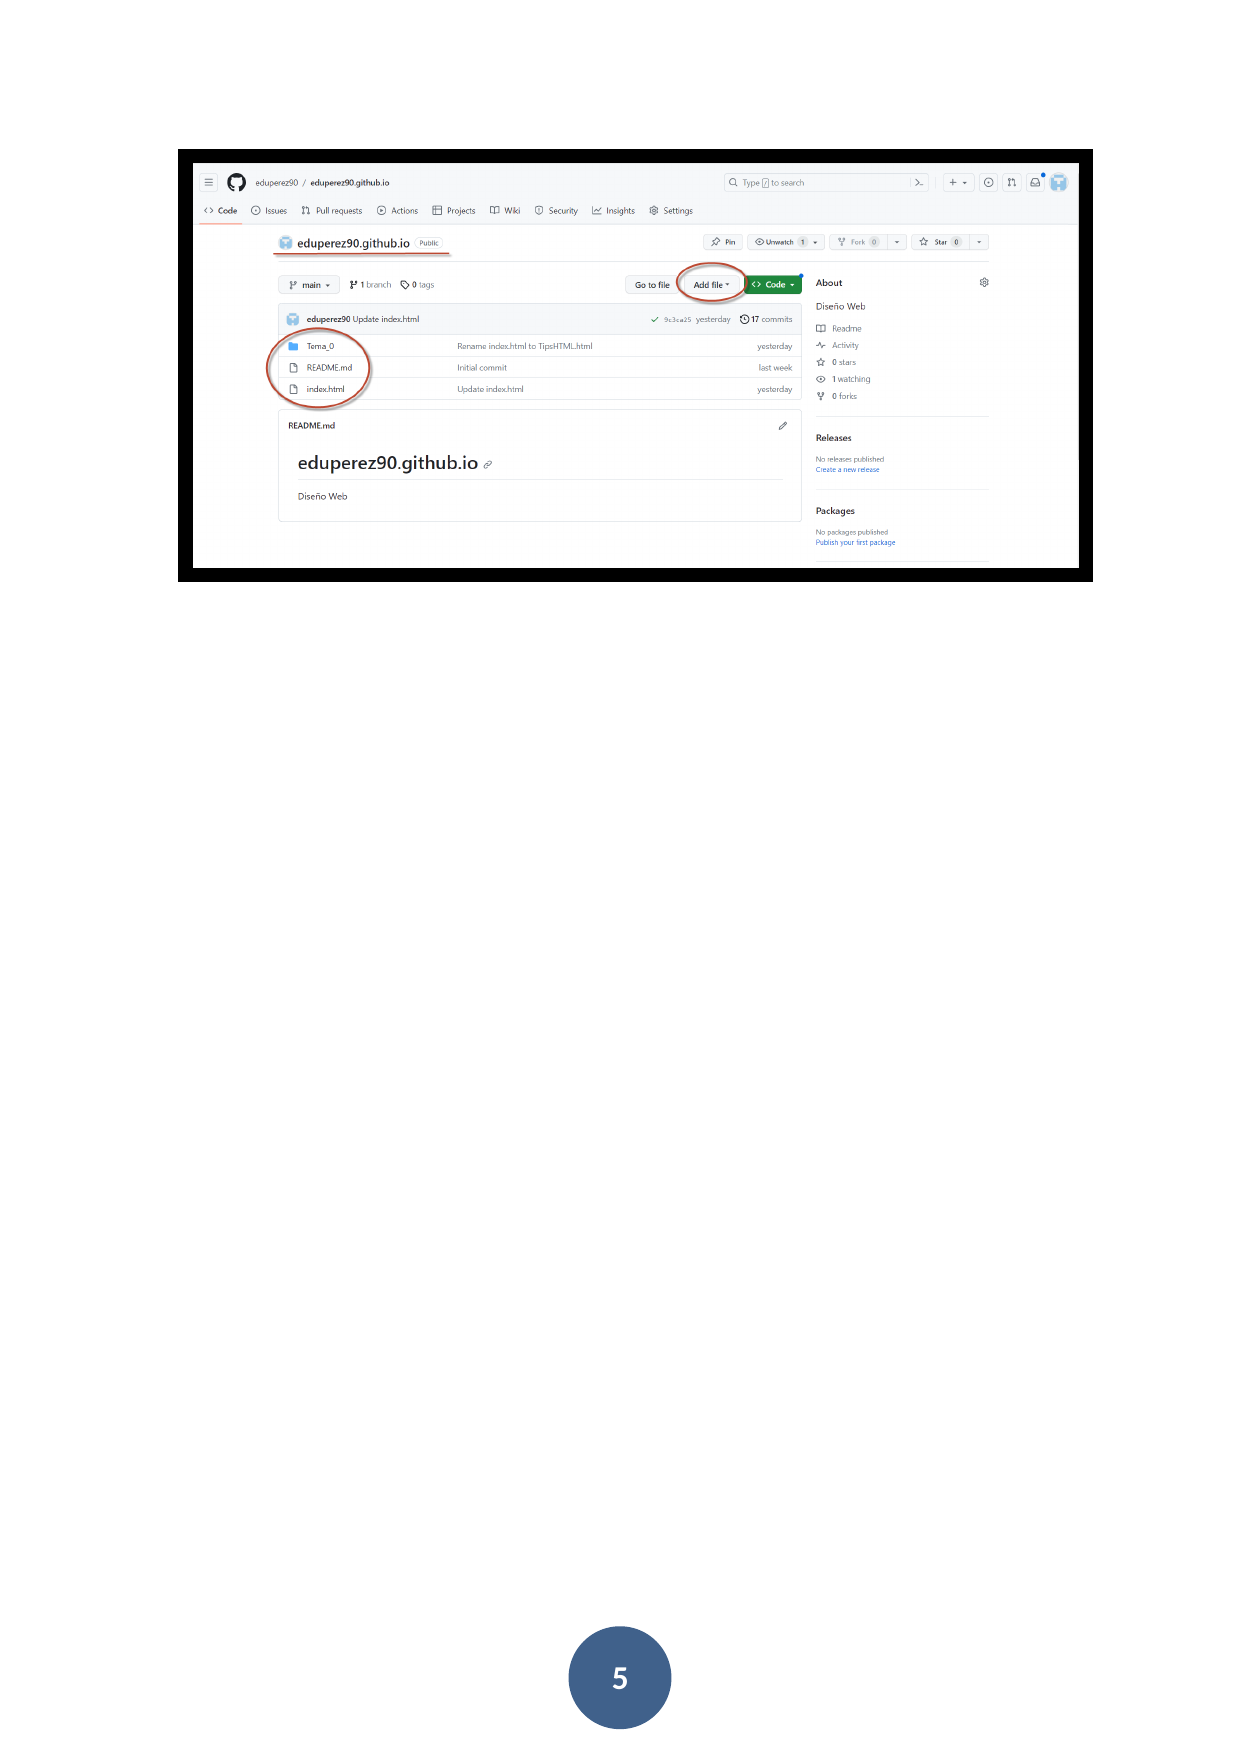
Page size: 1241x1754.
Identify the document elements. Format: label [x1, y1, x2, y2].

picture [193, 163, 1079, 568]
